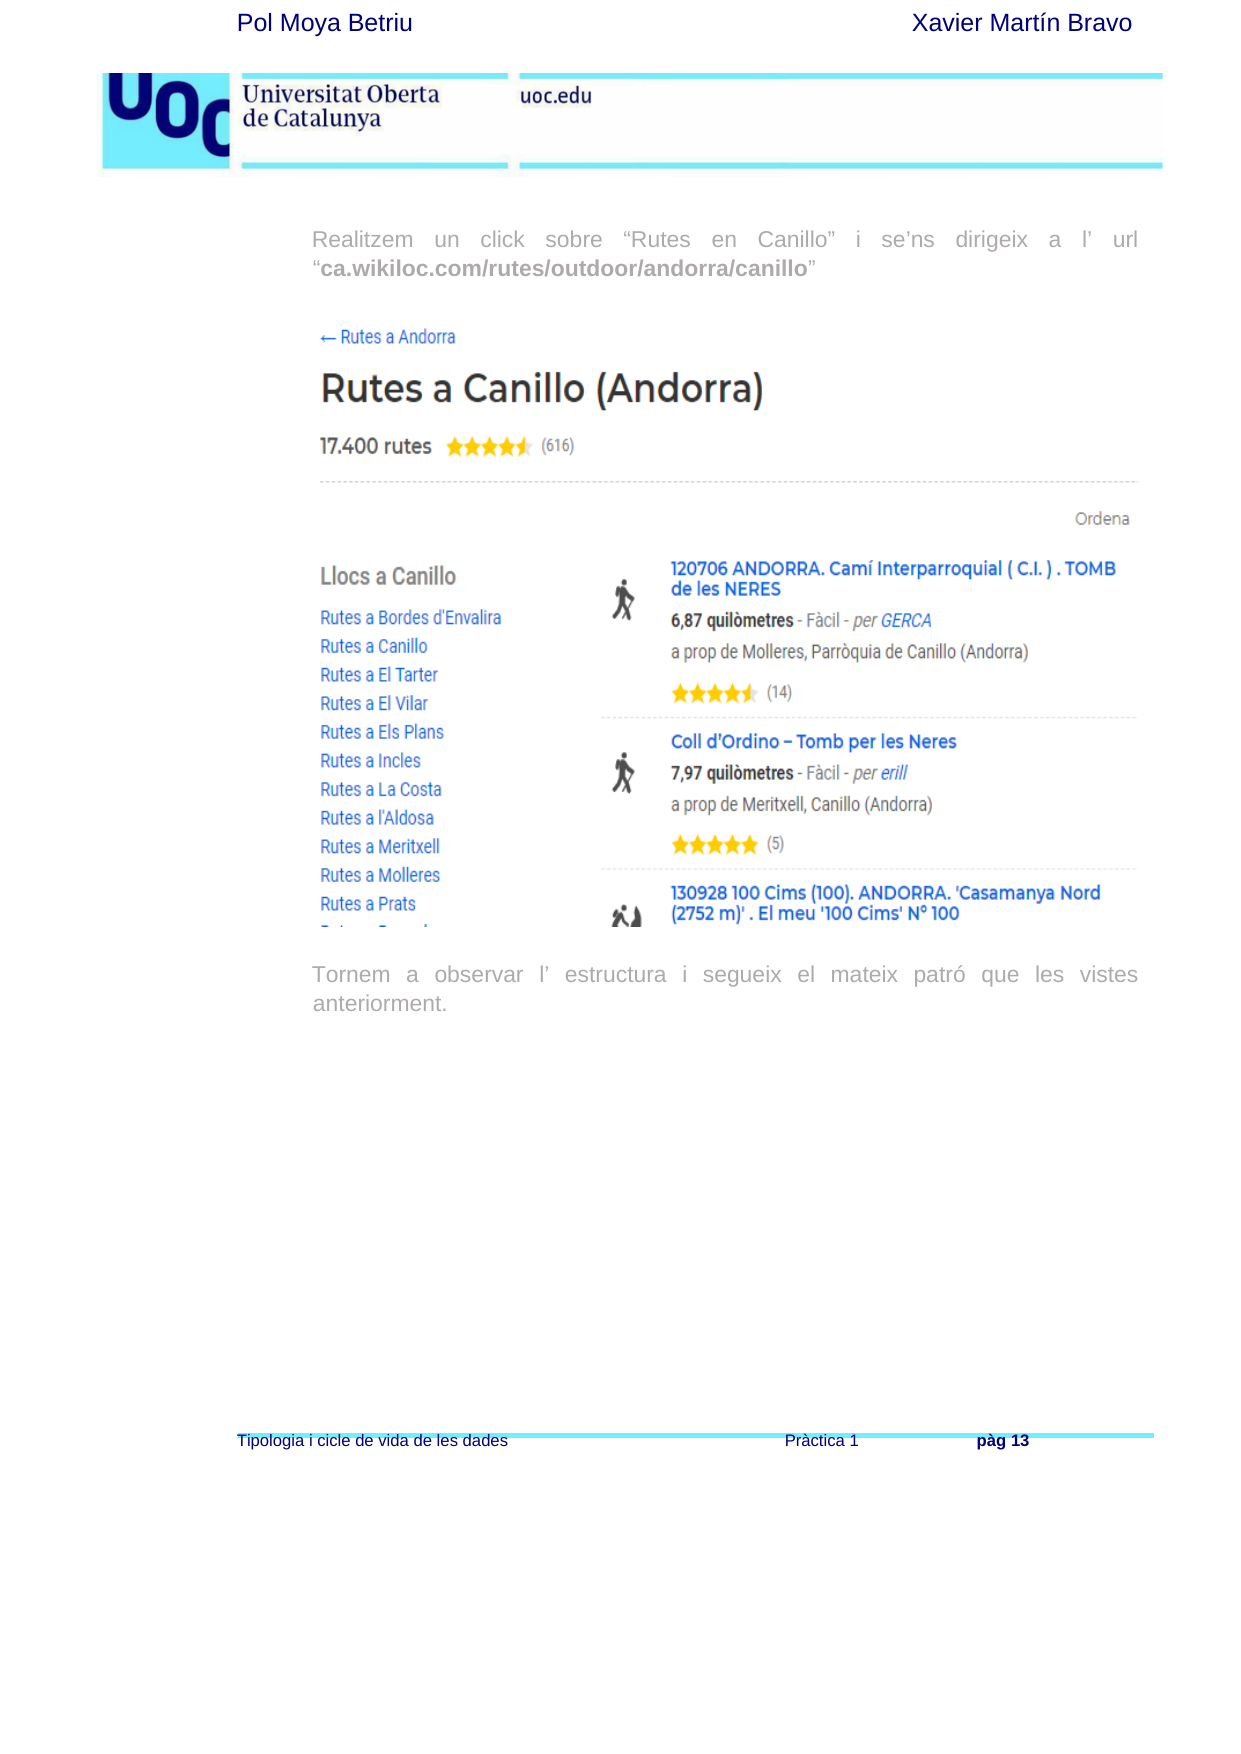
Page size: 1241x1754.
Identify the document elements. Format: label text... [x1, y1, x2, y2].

picture [96, 72, 1163, 177]
picture [311, 315, 1139, 927]
text Tornem a observar l’ estructura i segueix el mateix patró que les vistes anteriorment. [312, 961, 1139, 1016]
text Realitzem un click sobre “Rutes en Canillo” i se’ns dirigeix a l’ url “ca.wikiloc.com/rutes/outdoor/andorra/canillo” [312, 226, 1139, 282]
